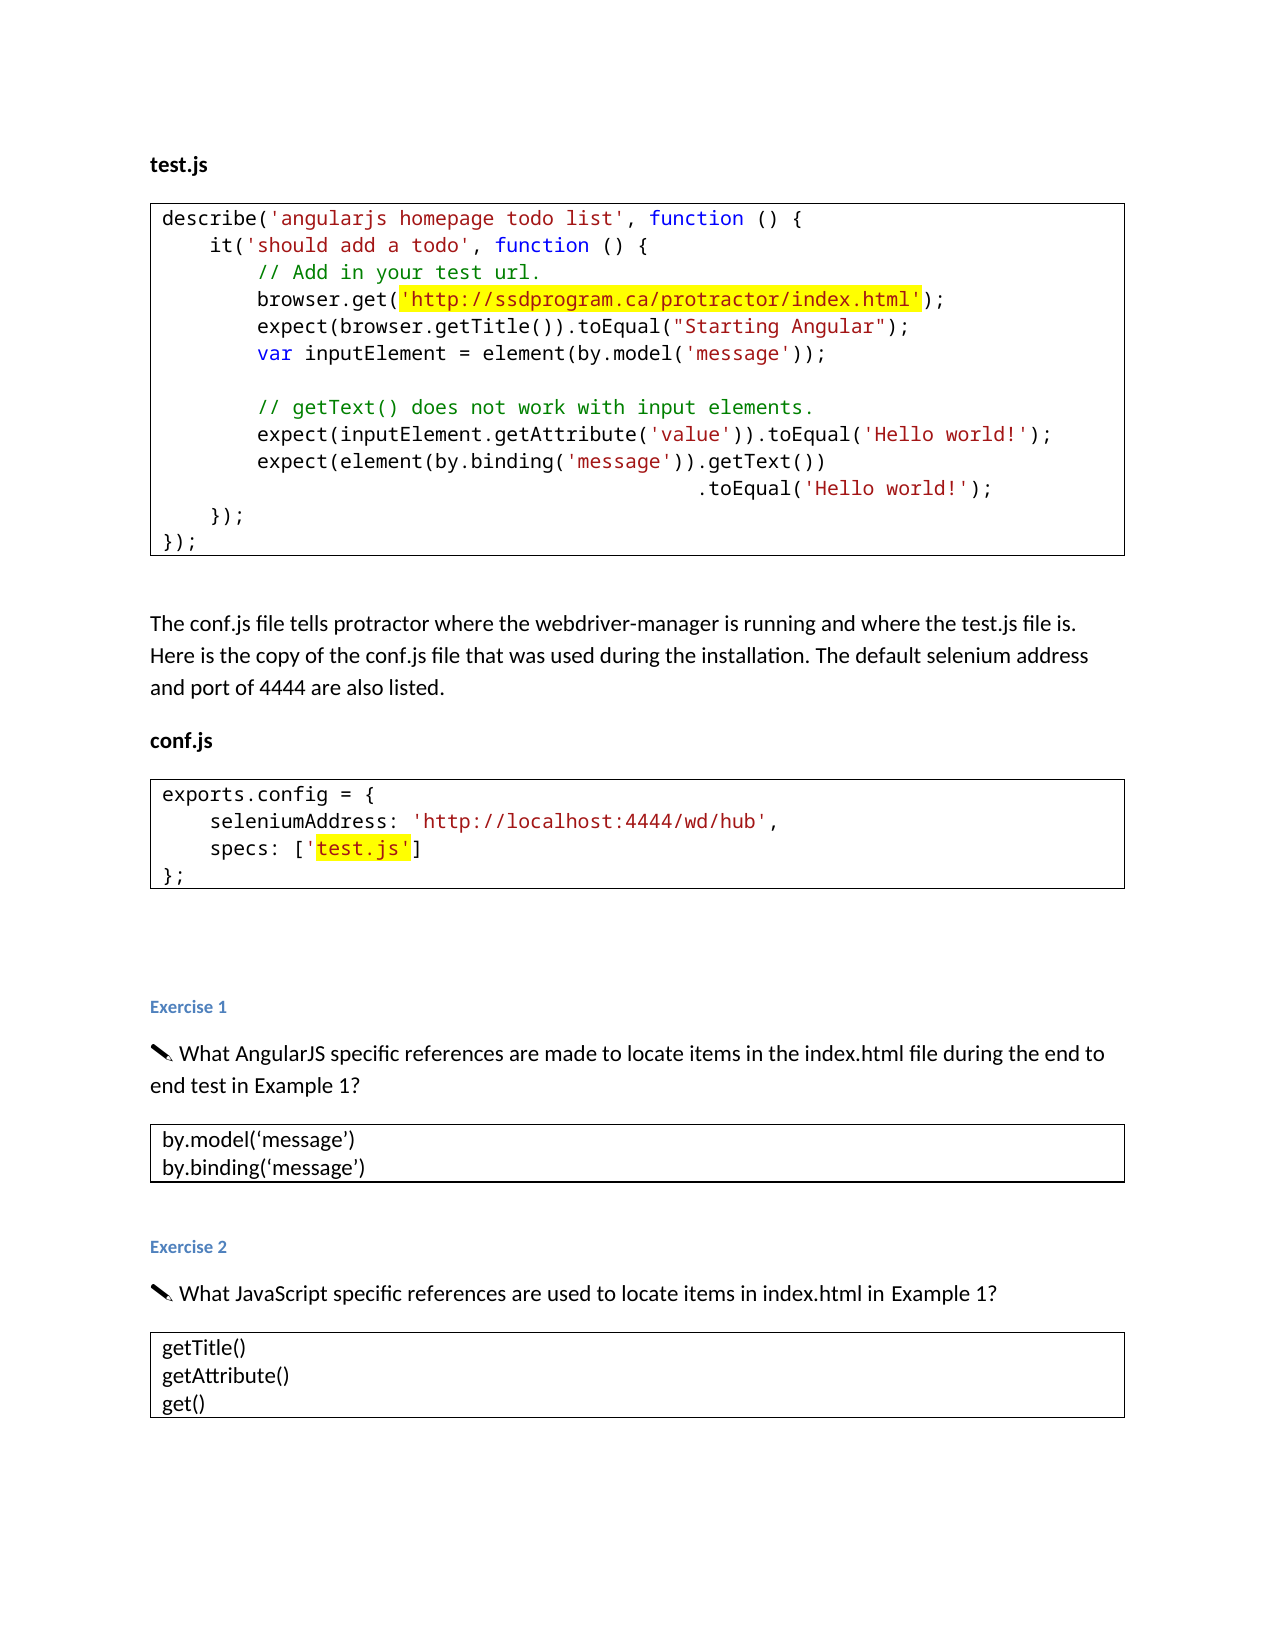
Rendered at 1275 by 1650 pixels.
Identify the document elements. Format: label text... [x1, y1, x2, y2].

table_header exports.config = { seleniumAddress: 'http://localhost:4444/wd/hub', specs: ['test.js'] }; [186, 780, 1124, 888]
table_header by.model(‘message’) by.binding(‘message’) [151, 1125, 1124, 1181]
text conf.js [150, 726, 1125, 754]
text The conf.js file tells protractor where the webdriver-manager is running and where the test.js file is. Here is the copy of the conf.js file that was used during the installation. The default selenium address and port of 4444 are also listed. [150, 609, 1125, 701]
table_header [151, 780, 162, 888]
text What AngularJS specific references are made to locate items in the index.html file during the end to end test in Example 1? [150, 1039, 1125, 1099]
text test.js [150, 150, 1125, 178]
table_header describe('angularjs homepage todo list', function () { it('should add a todo', function () { // Add in your test url. browser.get('http://ssdprogram.ca/protractor/index.html'); expect(browser.getTitle()).toEqual("Starting Angular"); var inputElement = element(by.model('message')); // getText() does not work with input elements. expect(inputElement.getAttribute('value')).toEqual('Hello world!'); expect(element(by.binding('message')).getText()) .toEqual('Hello world!'); }); }); [151, 204, 1124, 555]
table_header getTitle() getAttribute() get() [151, 1333, 1124, 1417]
